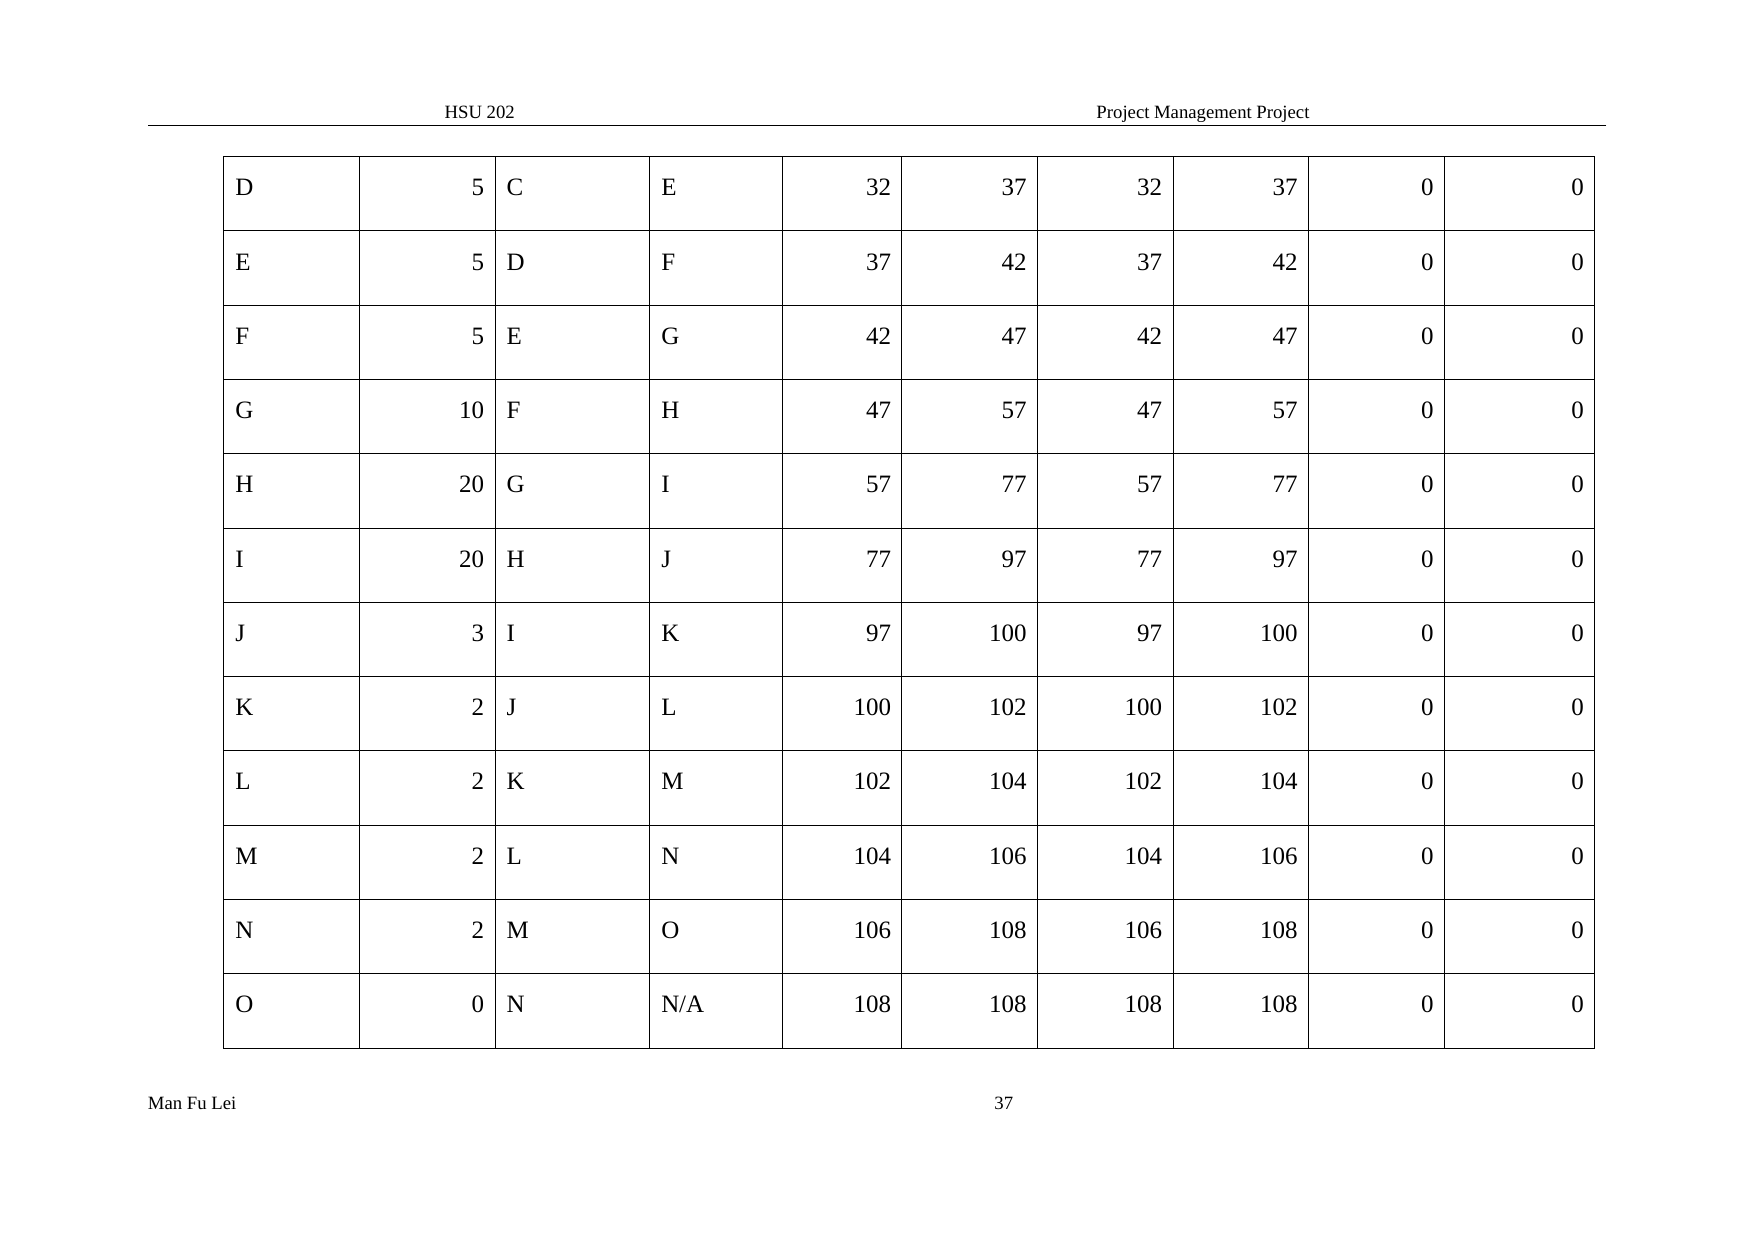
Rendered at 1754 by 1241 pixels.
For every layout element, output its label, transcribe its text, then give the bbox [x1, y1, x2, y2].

table_cell H [650, 380, 782, 453]
table_cell 108 [902, 974, 1037, 1047]
table_cell M [496, 900, 649, 973]
table_cell 0 [1309, 306, 1444, 379]
table_cell 0 [1309, 603, 1444, 676]
table_cell K [650, 603, 782, 676]
table_cell 0 [1309, 751, 1444, 824]
table_cell 104 [783, 826, 901, 899]
table_cell O [224, 974, 359, 1047]
table_cell 100 [783, 677, 901, 750]
table_cell 10 [360, 380, 495, 453]
table_cell F [650, 231, 782, 305]
table_cell E [496, 306, 649, 379]
table_cell 0 [1309, 380, 1444, 453]
table_cell 0 [1445, 157, 1594, 230]
table_cell 0 [1445, 380, 1594, 453]
table_cell 104 [1174, 751, 1308, 824]
table_cell K [224, 677, 359, 750]
table_cell 97 [1038, 603, 1173, 676]
table_cell 104 [902, 751, 1037, 824]
table_cell N [224, 900, 359, 973]
table_cell 100 [1038, 677, 1173, 750]
table_cell 5 [360, 306, 495, 379]
table_cell 42 [1038, 306, 1173, 379]
table_cell 97 [783, 603, 901, 676]
table_cell H [224, 454, 359, 527]
table_cell G [496, 454, 649, 527]
table_cell 100 [902, 603, 1037, 676]
table_cell 0 [360, 974, 495, 1047]
table_cell 0 [1445, 529, 1594, 602]
table_cell 37 [1174, 157, 1308, 230]
table_cell C [496, 157, 649, 230]
table_cell 2 [360, 677, 495, 750]
table_cell F [496, 380, 649, 453]
table_cell 0 [1445, 974, 1594, 1047]
table_cell 77 [1038, 529, 1173, 602]
table_cell 37 [902, 157, 1037, 230]
table_cell 47 [1038, 380, 1173, 453]
table_cell 42 [1174, 231, 1308, 305]
table_cell 2 [360, 900, 495, 973]
table_cell N [496, 974, 649, 1047]
table_cell 42 [902, 231, 1037, 305]
table_cell 47 [1174, 306, 1308, 379]
table_cell 108 [1038, 974, 1173, 1047]
table_cell I [496, 603, 649, 676]
table_cell 108 [1174, 900, 1308, 973]
table_cell 57 [902, 380, 1037, 453]
table_cell 0 [1309, 529, 1444, 602]
table_cell M [650, 751, 782, 824]
table_cell 108 [1174, 974, 1308, 1047]
table_cell G [224, 380, 359, 453]
table_cell 0 [1309, 900, 1444, 973]
table_cell O [650, 900, 782, 973]
table_cell 47 [783, 380, 901, 453]
table_cell D [224, 157, 359, 230]
table_cell L [496, 826, 649, 899]
table_cell H [496, 529, 649, 602]
table_cell 0 [1309, 974, 1444, 1047]
table_cell 47 [902, 306, 1037, 379]
table_cell 57 [1174, 380, 1308, 453]
table_cell 5 [360, 231, 495, 305]
table_cell 5 [360, 157, 495, 230]
table_cell 106 [1174, 826, 1308, 899]
table_cell 106 [902, 826, 1037, 899]
table_cell 102 [902, 677, 1037, 750]
table_cell G [650, 306, 782, 379]
table_cell 0 [1445, 454, 1594, 527]
table_cell 0 [1445, 900, 1594, 973]
table_cell 0 [1309, 157, 1444, 230]
table_cell 102 [1038, 751, 1173, 824]
table_cell M [224, 826, 359, 899]
table_cell E [650, 157, 782, 230]
table_cell E [224, 231, 359, 305]
table_cell 2 [360, 751, 495, 824]
table_cell J [650, 529, 782, 602]
table_cell J [496, 677, 649, 750]
table_cell I [650, 454, 782, 527]
table_cell 3 [360, 603, 495, 676]
table_cell 0 [1445, 751, 1594, 824]
table_cell 0 [1445, 677, 1594, 750]
table_cell N [650, 826, 782, 899]
table_cell 97 [1174, 529, 1308, 602]
table_cell 100 [1174, 603, 1308, 676]
table_cell 0 [1309, 454, 1444, 527]
table_cell 0 [1309, 826, 1444, 899]
table_cell J [224, 603, 359, 676]
table_cell 0 [1309, 677, 1444, 750]
table_cell 77 [1174, 454, 1308, 527]
table_cell L [224, 751, 359, 824]
table_cell 104 [1038, 826, 1173, 899]
table_cell 57 [783, 454, 901, 527]
table_cell 0 [1445, 306, 1594, 379]
table_cell N/A [650, 974, 782, 1047]
table_cell 0 [1445, 231, 1594, 305]
table_cell K [496, 751, 649, 824]
table_cell 97 [902, 529, 1037, 602]
table_cell 32 [783, 157, 901, 230]
table_cell 102 [783, 751, 901, 824]
table_cell 2 [360, 826, 495, 899]
table_cell 108 [902, 900, 1037, 973]
table_cell 20 [360, 454, 495, 527]
table_cell 102 [1174, 677, 1308, 750]
table_cell 57 [1038, 454, 1173, 527]
table_cell F [224, 306, 359, 379]
table_cell 108 [783, 974, 901, 1047]
table_cell 42 [783, 306, 901, 379]
table_cell 106 [1038, 900, 1173, 973]
table_cell L [650, 677, 782, 750]
table_cell 77 [902, 454, 1037, 527]
table_cell 0 [1445, 826, 1594, 899]
table_cell 37 [1038, 231, 1173, 305]
table_cell 37 [783, 231, 901, 305]
table_cell I [224, 529, 359, 602]
table_cell 32 [1038, 157, 1173, 230]
table_cell D [496, 231, 649, 305]
table_cell 0 [1445, 603, 1594, 676]
table_cell 0 [1309, 231, 1444, 305]
table_cell 77 [783, 529, 901, 602]
table_cell 20 [360, 529, 495, 602]
table_cell 106 [783, 900, 901, 973]
